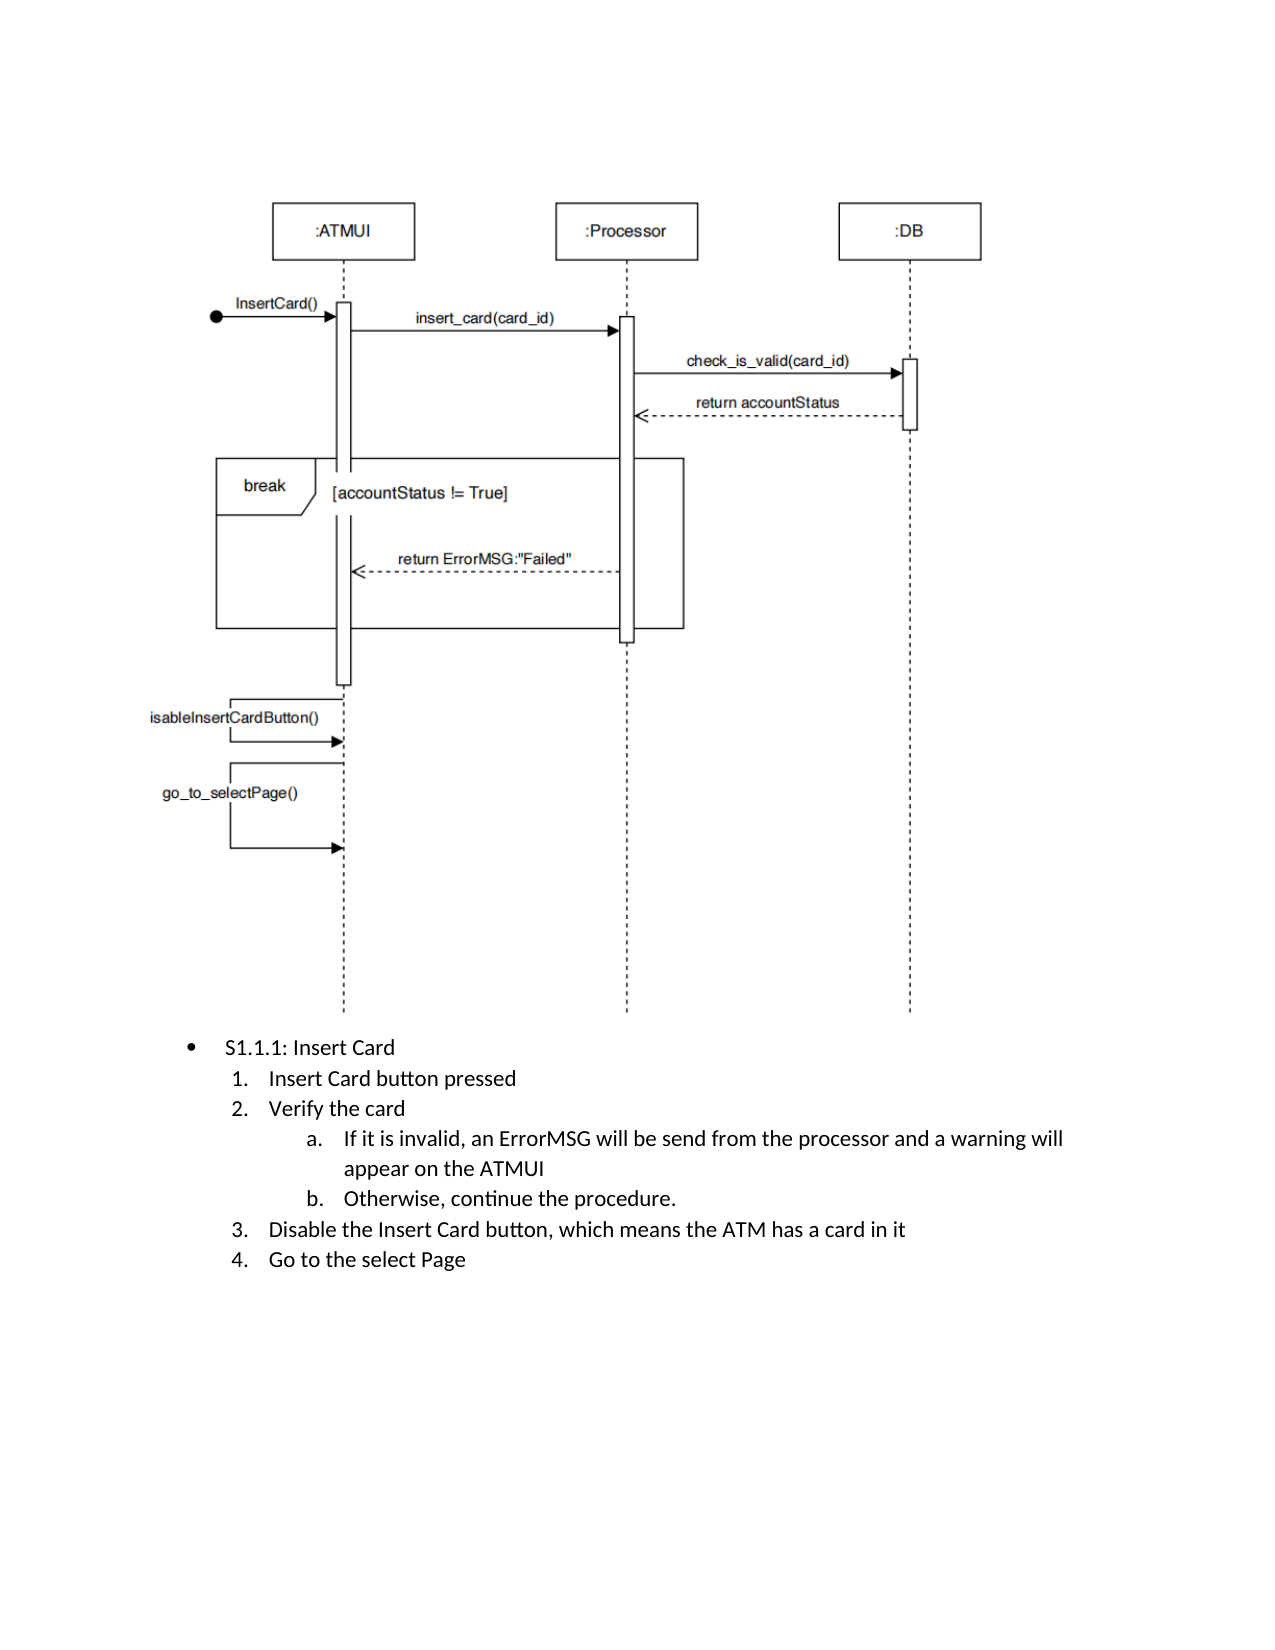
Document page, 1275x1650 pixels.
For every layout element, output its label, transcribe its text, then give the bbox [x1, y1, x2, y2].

list Insert Card button pressed [231, 1064, 1125, 1092]
list If it is invalid, an ErrorMSG will be send from the processor and a warning will appear on the ATMUI [306, 1124, 1125, 1182]
list Go to the select Page [231, 1245, 1125, 1273]
list Disable the Insert Card button, which means the ATM has a card in it [231, 1215, 1125, 1243]
picture [150, 150, 1111, 1015]
list Otherwise, continue the procedure. [306, 1184, 1125, 1212]
list Verify the card [231, 1094, 1125, 1122]
list S1.1.1: Insert Card [187, 1033, 1125, 1061]
